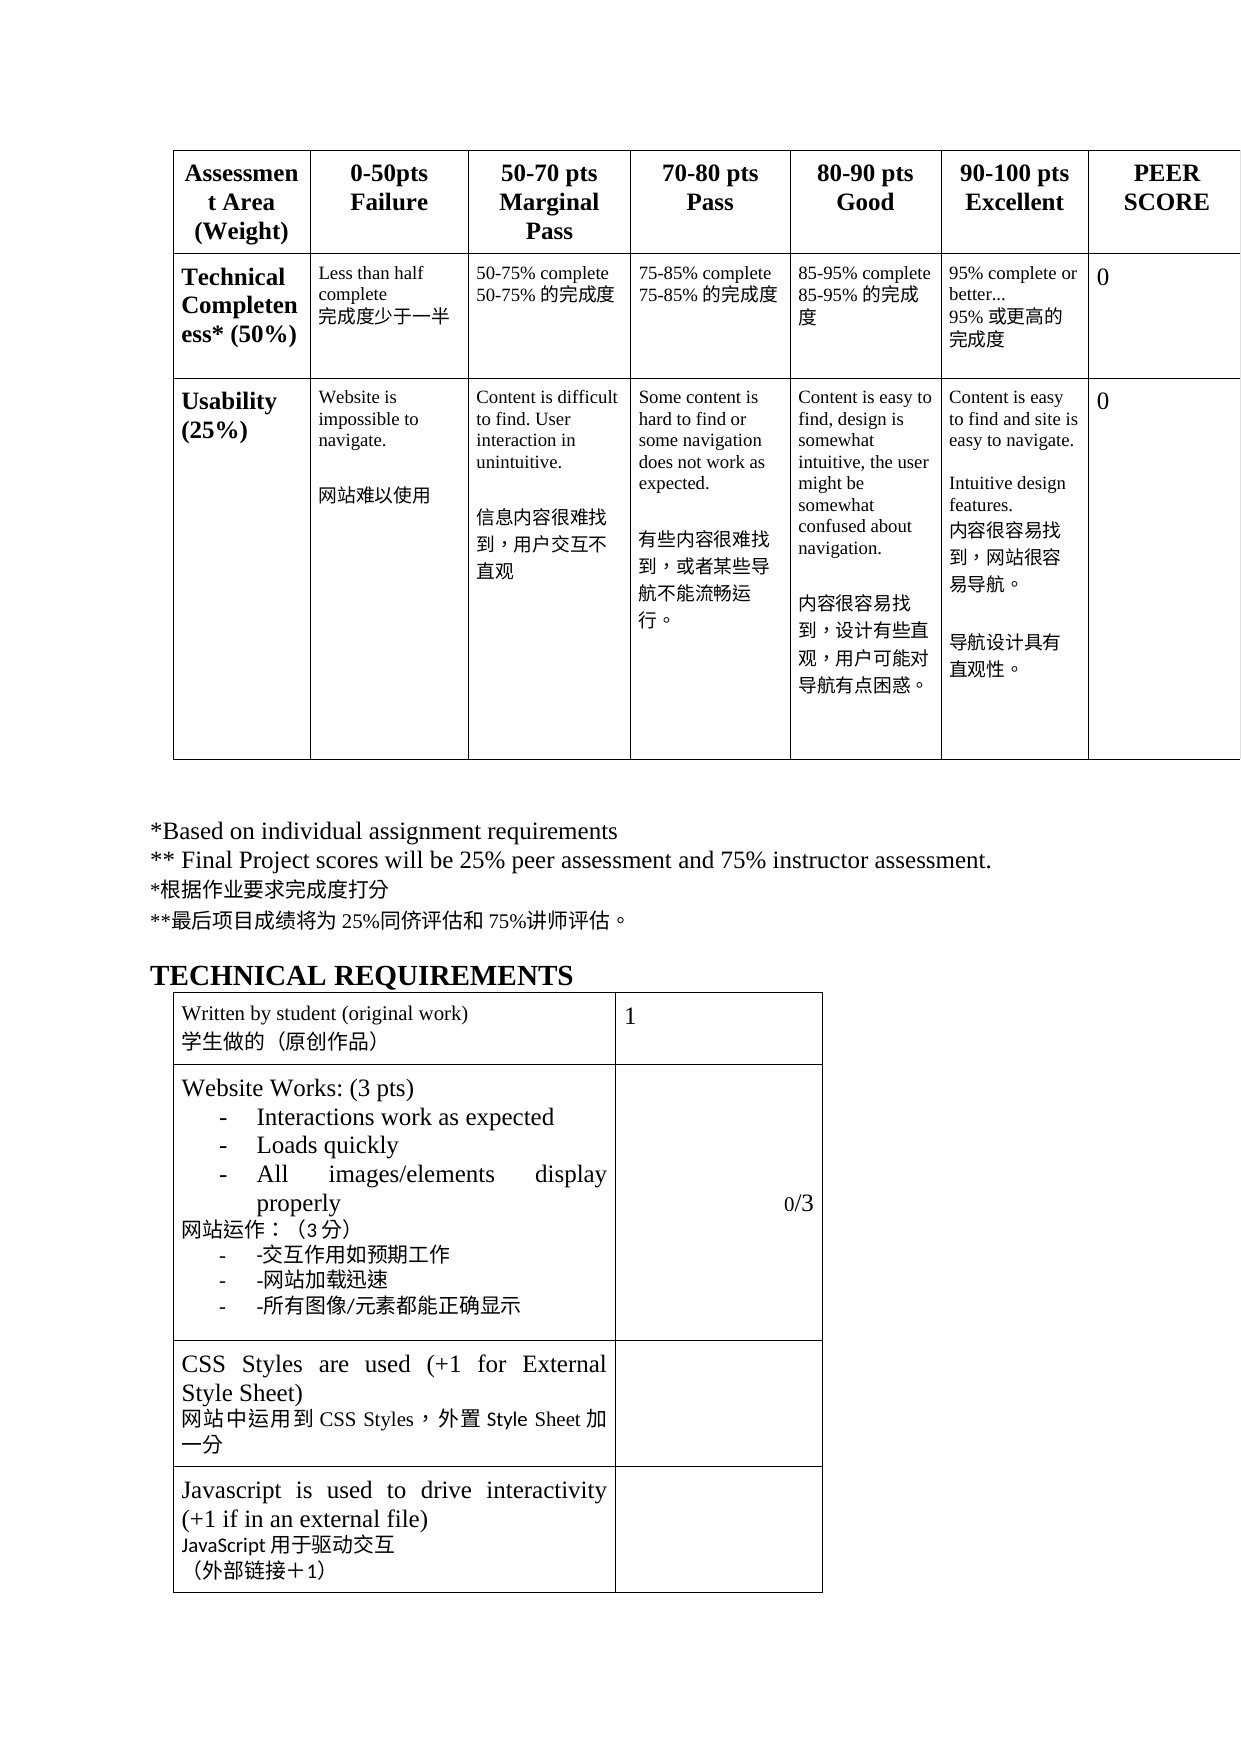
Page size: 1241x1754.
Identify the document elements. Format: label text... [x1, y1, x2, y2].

table_header 0-50pts Failure [311, 151, 468, 253]
table_cell 0 [1089, 379, 1240, 758]
table_cell 95% complete or better... 95% 或更高的完成度 [942, 254, 1088, 377]
table_header PEER SCORE [1089, 151, 1240, 253]
table_cell Technical Completeness* (50%) [174, 254, 310, 377]
table_cell 50-75% complete 50-75% 的完成度 [469, 254, 630, 377]
table_cell Usability (25%) [174, 379, 310, 758]
table_header 70-80 pts Pass [631, 151, 790, 253]
table_cell Content is difficult to find. User interaction in unintuitive. 信息内容很难找到，用户交互不直观 [469, 379, 630, 758]
table_cell Some content is hard to find or some navigation does not work as expected. 有些内容很难找到，或者某些导航不能流畅运行。 [631, 379, 790, 758]
table_cell [616, 1341, 822, 1466]
text TECHNICAL REQUIREMENTS [150, 958, 1090, 992]
table_header 50-70 pts Marginal Pass [469, 151, 630, 253]
table_cell [616, 1467, 822, 1592]
table_cell 85-95% complete 85-95% 的完成度 [791, 254, 941, 377]
table_cell CSS Styles are used (+1 for External Style Sheet) 网站中运用到CSS Styles，外置Style Sheet加一分 [174, 1341, 615, 1466]
table_cell Less than half complete 完成度少于一半 [311, 254, 468, 377]
text *根据作业要求完成度打分 [150, 874, 1090, 904]
table_header Assessment Area (Weight) [174, 151, 310, 253]
text ** Final Project scores will be 25% peer assessment and 75% instructor assessment. [150, 845, 1090, 874]
table_cell Javascript is used to drive interactivity (+1 if in an external file) JavaScript用于驱动交互 （外部链接＋1） [174, 1467, 615, 1592]
table_header 80-90 pts Good [791, 151, 941, 253]
table_cell Website Works: (3 pts) Interactions work as expected Loads quickly All images/elements display properly 网站运作：（3分） -交互作用如预期工作 -网站加载迅速 -所有图像/元素都能正确显示 [174, 1065, 615, 1339]
table_cell Content is easy to find and site is easy to navigate. Intuitive design features. 内容很容易找到，网站很容易导航。 导航设计具有直观性。 [942, 379, 1088, 758]
table_cell Website is impossible to navigate. 网站难以使用 [311, 379, 468, 758]
table_header Written by student (original work) 学生做的（原创作品） [174, 993, 615, 1064]
table_header 90-100 pts Excellent [942, 151, 1088, 253]
table_cell 0/3 [616, 1065, 822, 1339]
text **最后项目成绩将为25%同侪评估和75%讲师评估。 [150, 904, 1090, 934]
table_cell 75-85% complete 75-85% 的完成度 [631, 254, 790, 377]
table_header 1 [616, 993, 822, 1064]
text *Based on individual assignment requirements [150, 816, 1090, 845]
table_cell Content is easy to find, design is somewhat intuitive, the user might be somewhat confused about navigation. 内容很容易找到，设计有些直观，用户可能对导航有点困惑。 [791, 379, 941, 758]
table_cell 0 [1089, 254, 1240, 377]
